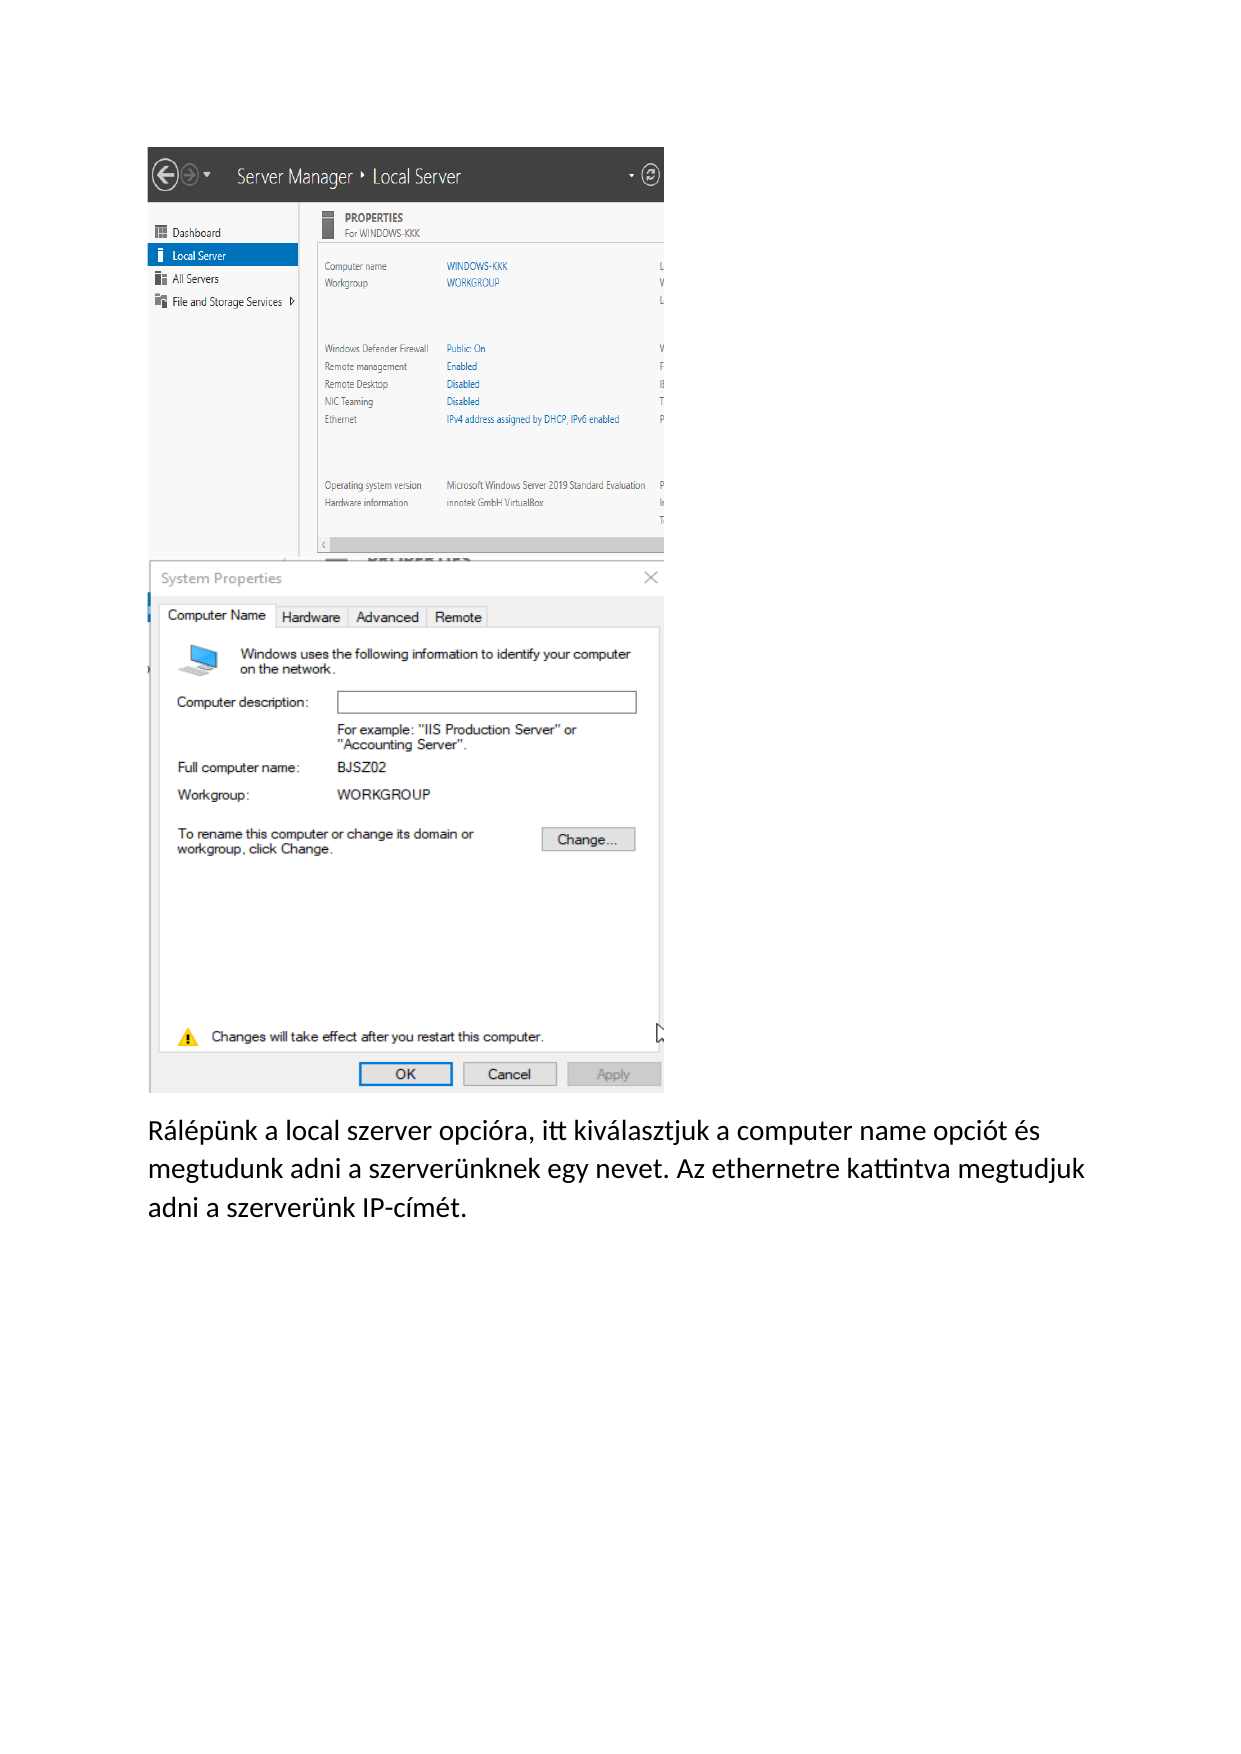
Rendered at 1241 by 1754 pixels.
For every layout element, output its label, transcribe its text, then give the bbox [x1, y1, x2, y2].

picture [147, 558, 664, 1093]
picture [147, 147, 664, 557]
text Rálépünk a local szerver opcióra, itt kiválasztjuk a computer name opciót és megtudunk adni a szerverünknek egy nevet. Az ethernetre kattintva megtudjuk adni a szerverünk IP-címét. [148, 1112, 1093, 1224]
